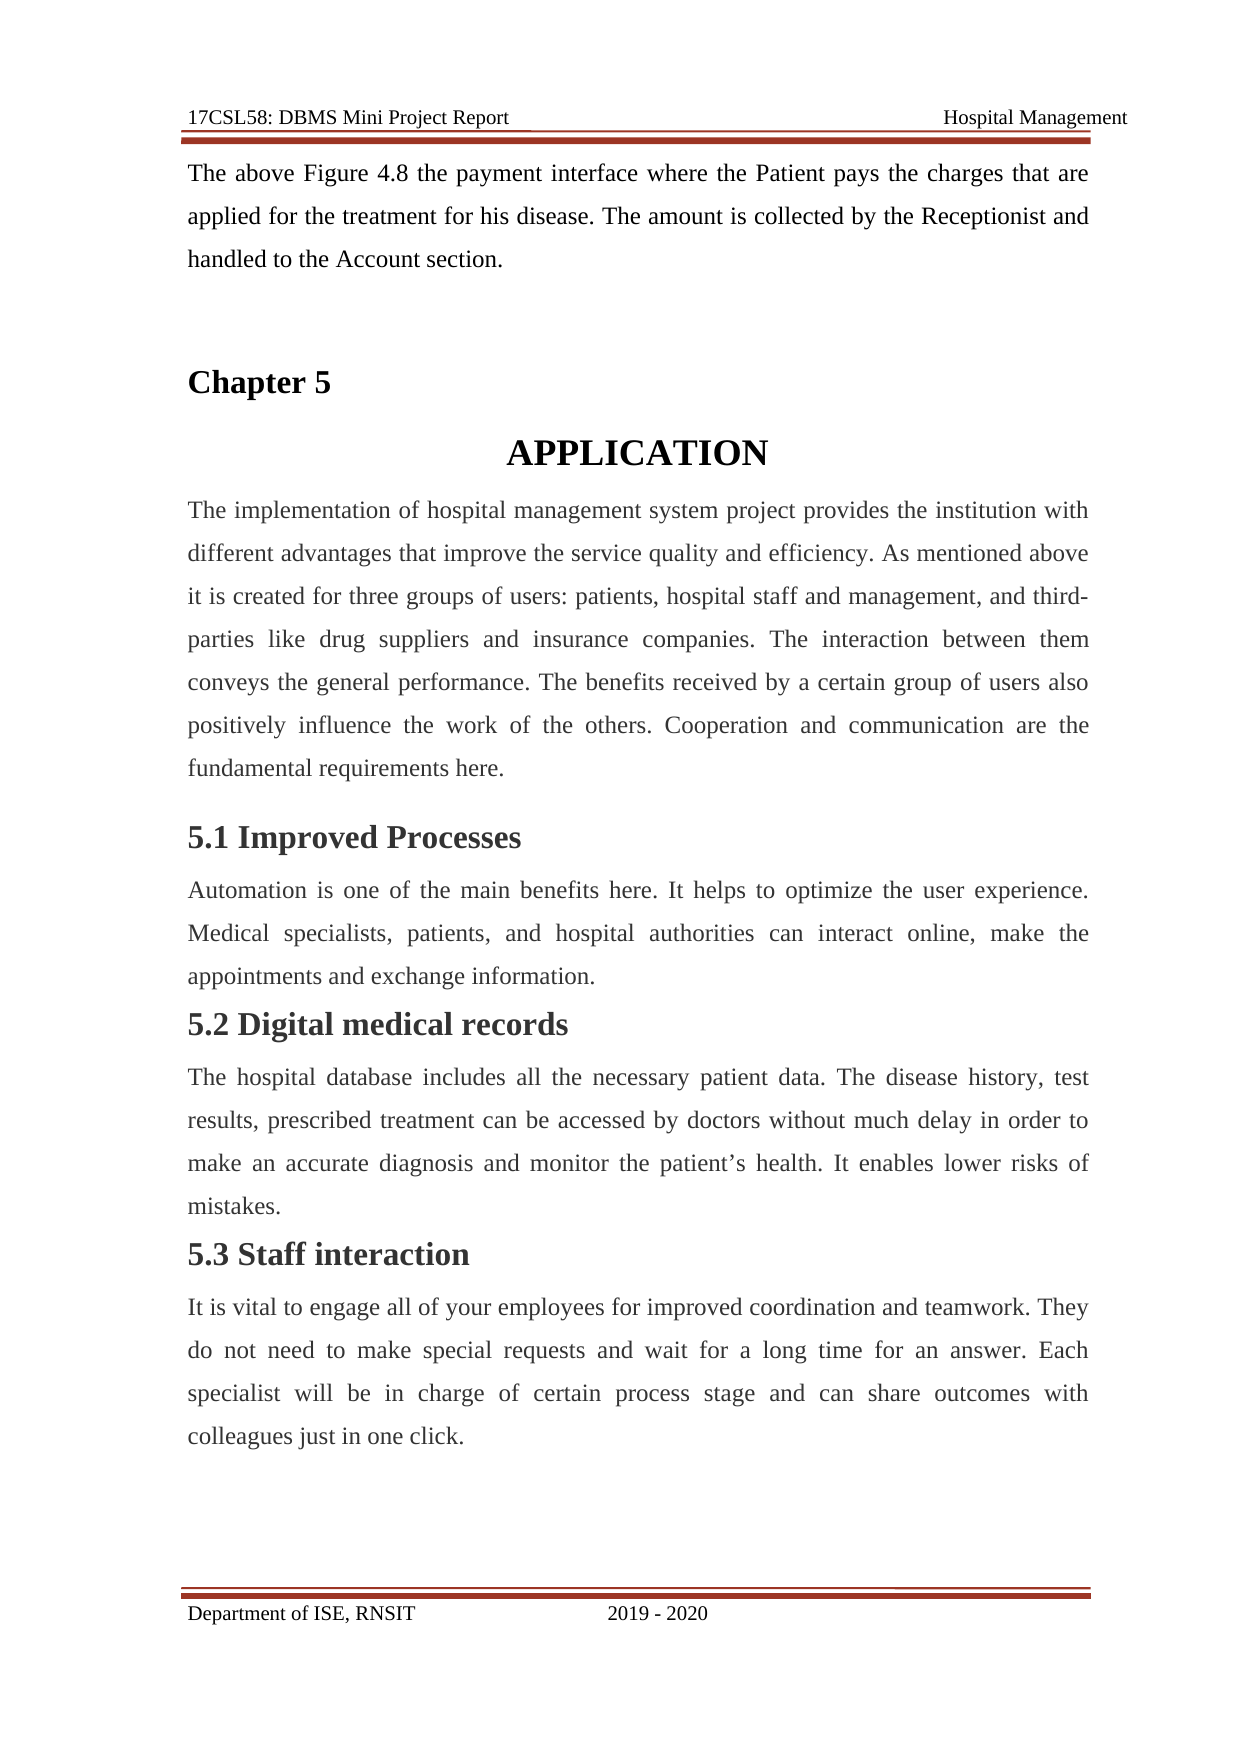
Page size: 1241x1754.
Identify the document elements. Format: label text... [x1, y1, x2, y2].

text APPLICATION [187, 430, 1087, 473]
text The hospital database includes all the necessary patient data. The disease history, test results, prescribed treatment can be accessed by doctors without much delay in order to make an accurate diagnosis and monitor the patient’s health. It enables lower risks of mistakes. [187, 1062, 1090, 1220]
text Chapter 5 [187, 362, 1090, 400]
text It is vital to engage all of your employees for improved coordination and teamwork. They do not need to make special requests and wait for a long time for an answer. Each specialist will be in charge of certain process stage and can share outcomes with colleagues just in one click. [187, 1292, 1090, 1450]
subtitle 5.1 Improved Processes [187, 817, 1090, 856]
text Automation is one of the main benefits here. It helps to optimize the user experience. Medical specialists, patients, and hospital authorities can interact online, make the appointments and exchange information. [187, 875, 1090, 990]
text The above Figure 4.8 the payment interface where the Patient pays the charges that are applied for the treatment for his disease. The amount is collected by the Receptionist and handled to the Account section. [187, 158, 1090, 273]
text The implementation of hospital management system project provides the institution with different advantages that improve the service quality and efficiency. As mentioned above it is created for three groups of users: patients, hospital staff and management, and third-parties like drug suppliers and insurance companies. The interaction between them conveys the general performance. The benefits received by a certain group of users also positively influence the work of the others. Cooperation and communication are the fundamental requirements here. [187, 505, 1090, 782]
subtitle 5.2 Digital medical records [187, 1004, 1090, 1043]
subtitle 5.3 Staff interaction [187, 1234, 1090, 1273]
